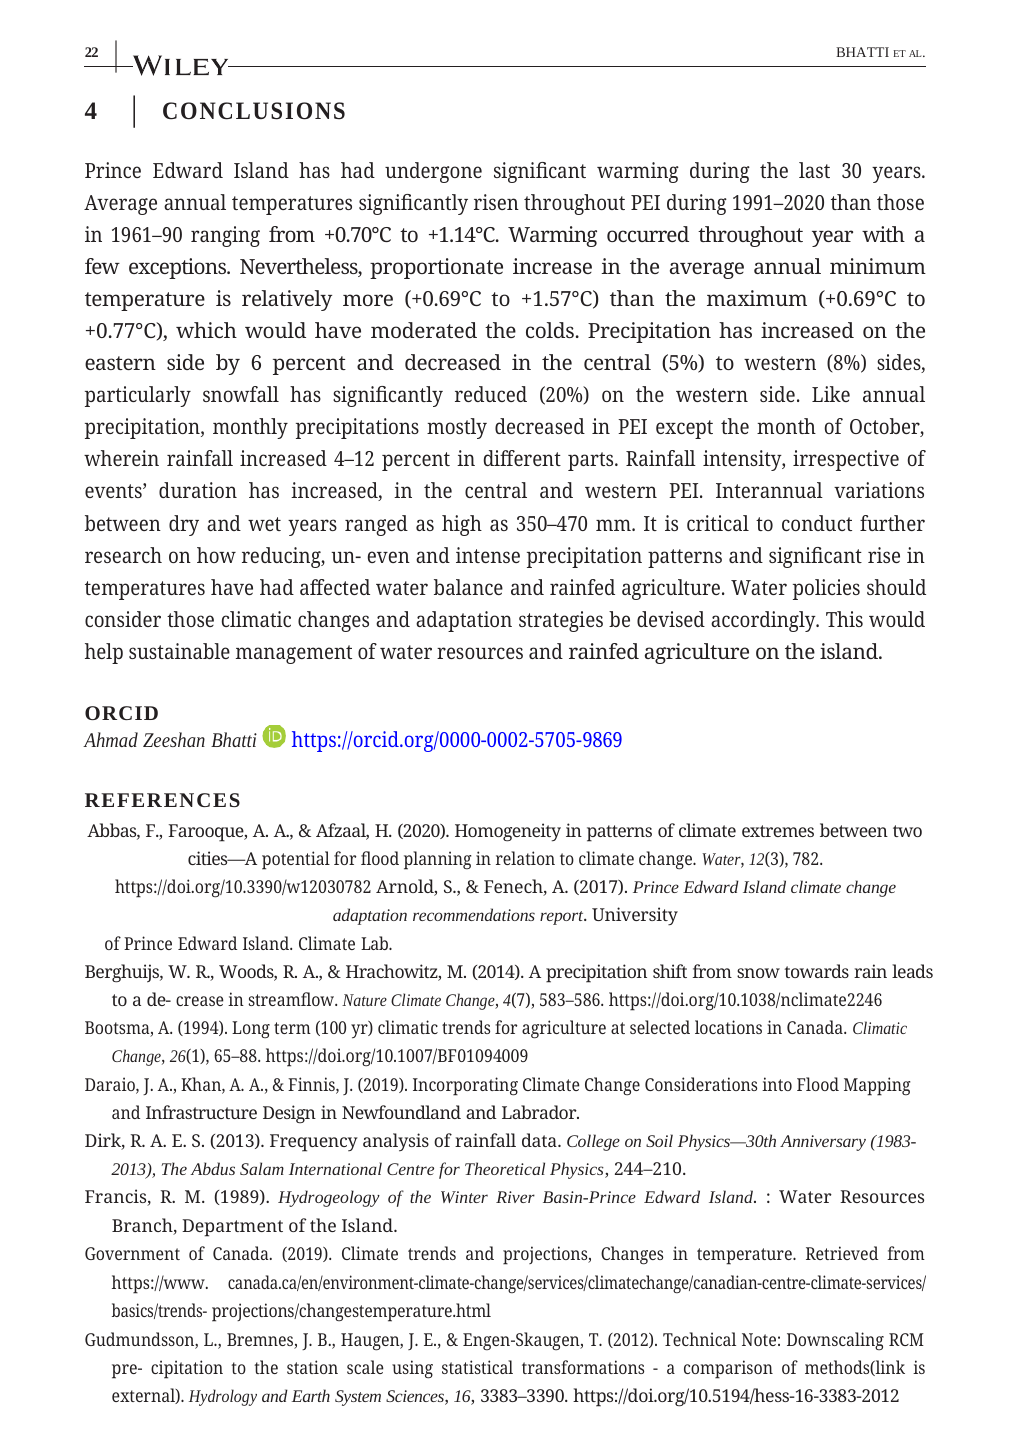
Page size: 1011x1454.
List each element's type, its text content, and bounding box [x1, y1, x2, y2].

subtitle | CONCLUSIONS [84, 85, 937, 130]
text Francis, R. M. (1989). Hydrogeology of the Winter River Basin-Prince Edward Island. : Water Resources Branch, Department of the Island. [84, 1185, 926, 1237]
text Abbas, F., Farooque, A. A., & Afzaal, H. (2020). Homogeneity in patterns of climate extremes between two cities—A potential for flood planning in relation to climate change. Water, 12(3), 782. https://doi.org/10.3390/w12030782 Arnold, S., & Fenech, A. (2017). Prince Edward Island climate change adaptation recommendations report. University [84, 818, 926, 927]
text Dirk, R. A. E. S. (2013). Frequency analysis of rainfall data. College on Soil Physics—30th Anniversary (1983-2013), The Abdus Salam International Centre for Theoretical Physics, 244–210. [84, 1129, 937, 1181]
text Bootsma, A. (1994). Long term (100 yr) climatic trends for agriculture at selected locations in Canada. Climatic Change, 26(1), 65–88. https://doi.org/10.1007/BF01094009 [84, 1016, 937, 1068]
text Ahmad Zeeshan Bhatti https://orcid.org/0000-0002-5705-9869 [84, 726, 937, 753]
picture [262, 725, 286, 748]
text of Prince Edward Island. Climate Lab. [74, 931, 423, 955]
subtitle ORCID [84, 702, 937, 726]
text Government of Canada. (2019). Climate trends and projections, Changes in temperature. Retrieved from https://www. canada.ca/en/environment-climate-change/services/climatechange/canadian-centre-climate-services/basics/trends- projections/changestemperature.html [84, 1242, 926, 1323]
text Gudmundsson, L., Bremnes, J. B., Haugen, J. E., & Engen-Skaugen, T. (2012). Technical Note: Downscaling RCM pre- cipitation to the station scale using statistical transformations - a comparison of methods(link is external). Hydrology and Earth System Sciences, 16, 3383–3390. https://doi.org/10.5194/hess-16-3383-2012 [84, 1327, 926, 1407]
subtitle REFERENCES [84, 788, 937, 812]
text Prince Edward Island has had undergone significant warming during the last 30 years. Average annual temperatures significantly risen throughout PEI during 1991–2020 than those in 1961–90 ranging from +0.70°C to +1.14°C. Warming occurred throughout year with a few exceptions. Nevertheless, proportionate increase in the average annual minimum temperature is relatively more (+0.69°C to +1.57°C) than the maximum (+0.69°C to +0.77°C), which would have moderated the colds. Precipitation has increased on the eastern side by 6 percent and decreased in the central (5%) to western (8%) sides, particularly snowfall has significantly reduced (20%) on the western side. Like annual precipitation, monthly precipitations mostly decreased in PEI except the month of October, wherein rainfall increased 4–12 percent in different parts. Rainfall intensity, irrespective of events’ duration has increased, in the central and western PEI. Interannual variations between dry and wet years ranged as high as 350–470 mm. It is critical to conduct further research on how reducing, un- even and intense precipitation patterns and significant rise in temperatures have had affected water balance and rainfed agriculture. Water policies should consider those climatic changes and adaptation strategies be devised accordingly. This would help sustainable management of water resources and rainfed agriculture on the island. [84, 156, 926, 665]
text Daraio, J. A., Khan, A. A., & Finnis, J. (2019). Incorporating Climate Change Considerations into Flood Mapping and Infrastructure Design in Newfoundland and Labrador. [84, 1072, 937, 1124]
text Berghuijs, W. R., Woods, R. A., & Hrachowitz, M. (2014). A precipitation shift from snow towards rain leads to a de- crease in streamflow. Nature Climate Change, 4(7), 583–586. https://doi.org/10.1038/nclimate2246 [84, 959, 937, 1012]
